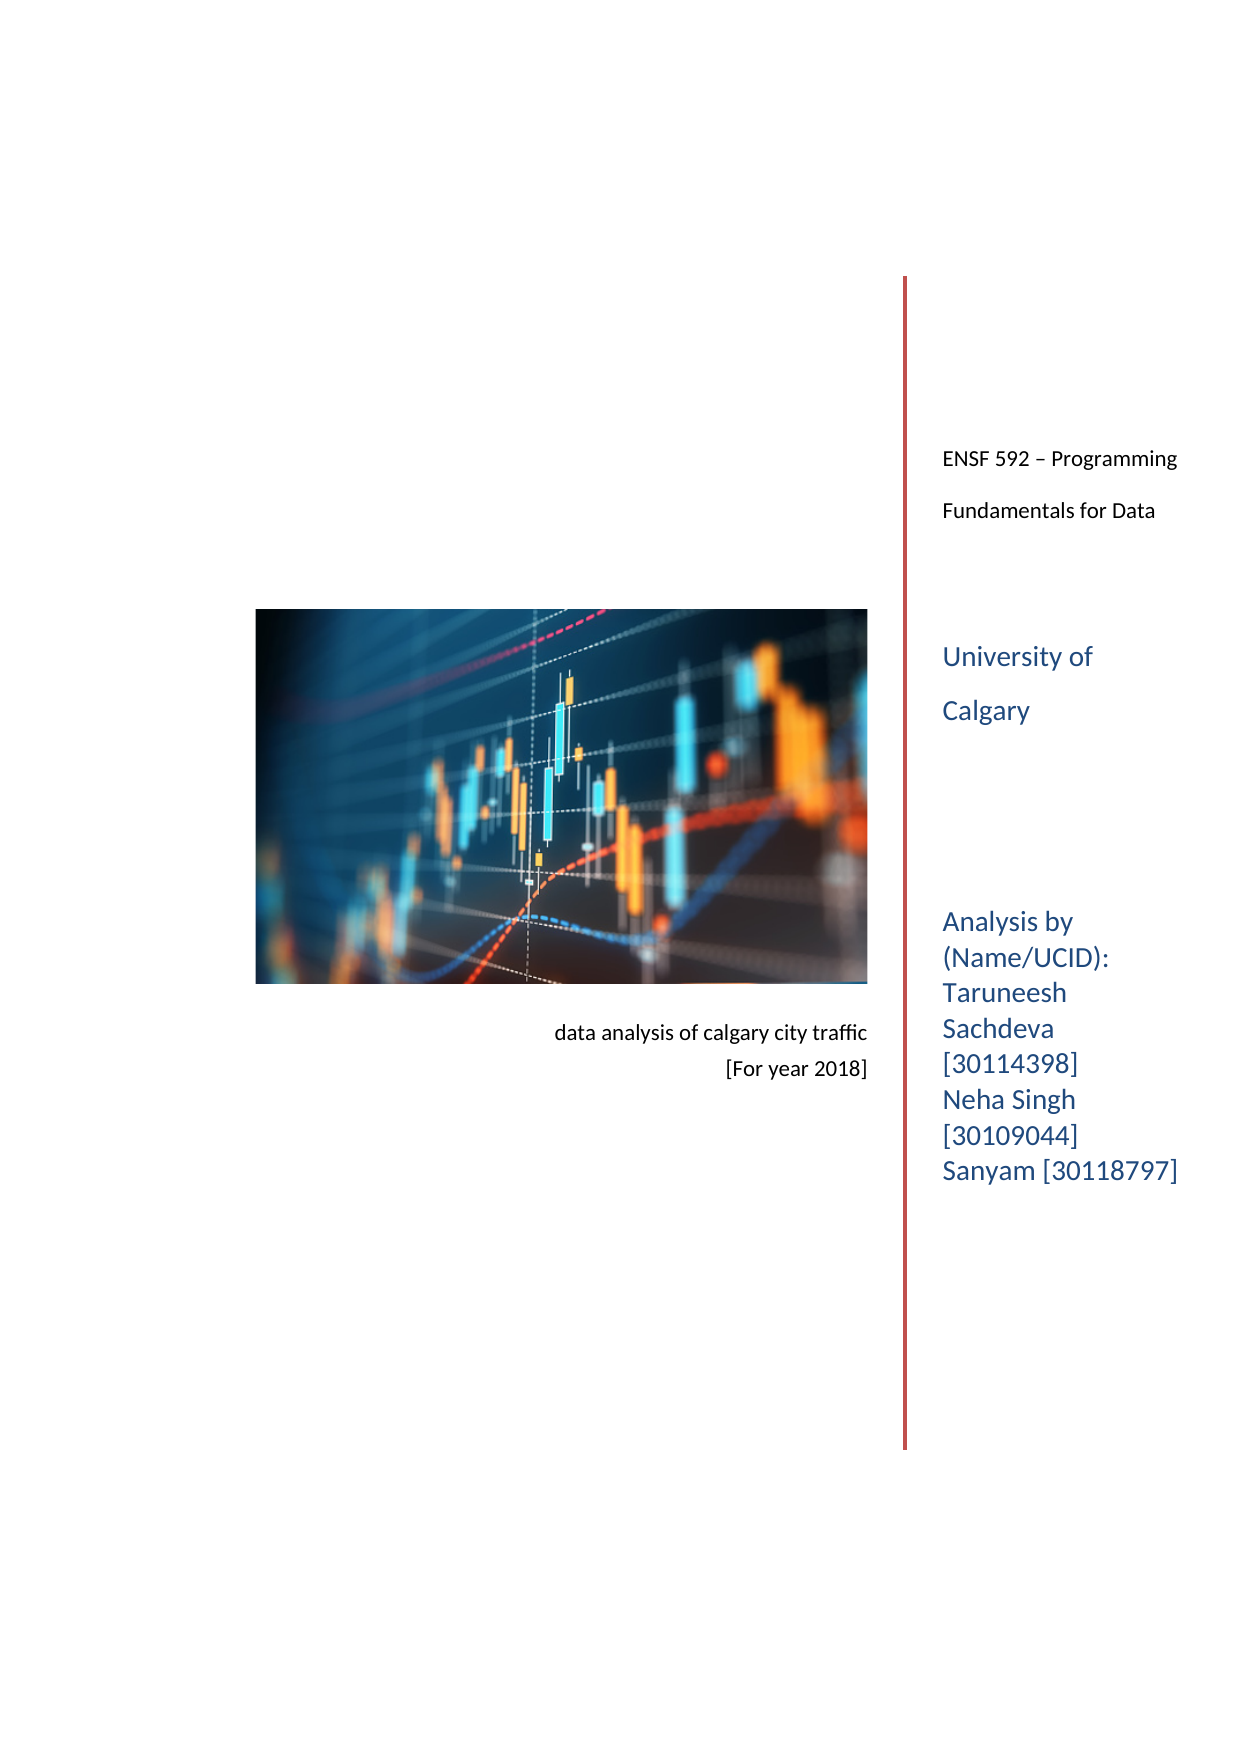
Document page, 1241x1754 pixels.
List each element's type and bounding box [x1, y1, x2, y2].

picture [255, 609, 868, 984]
